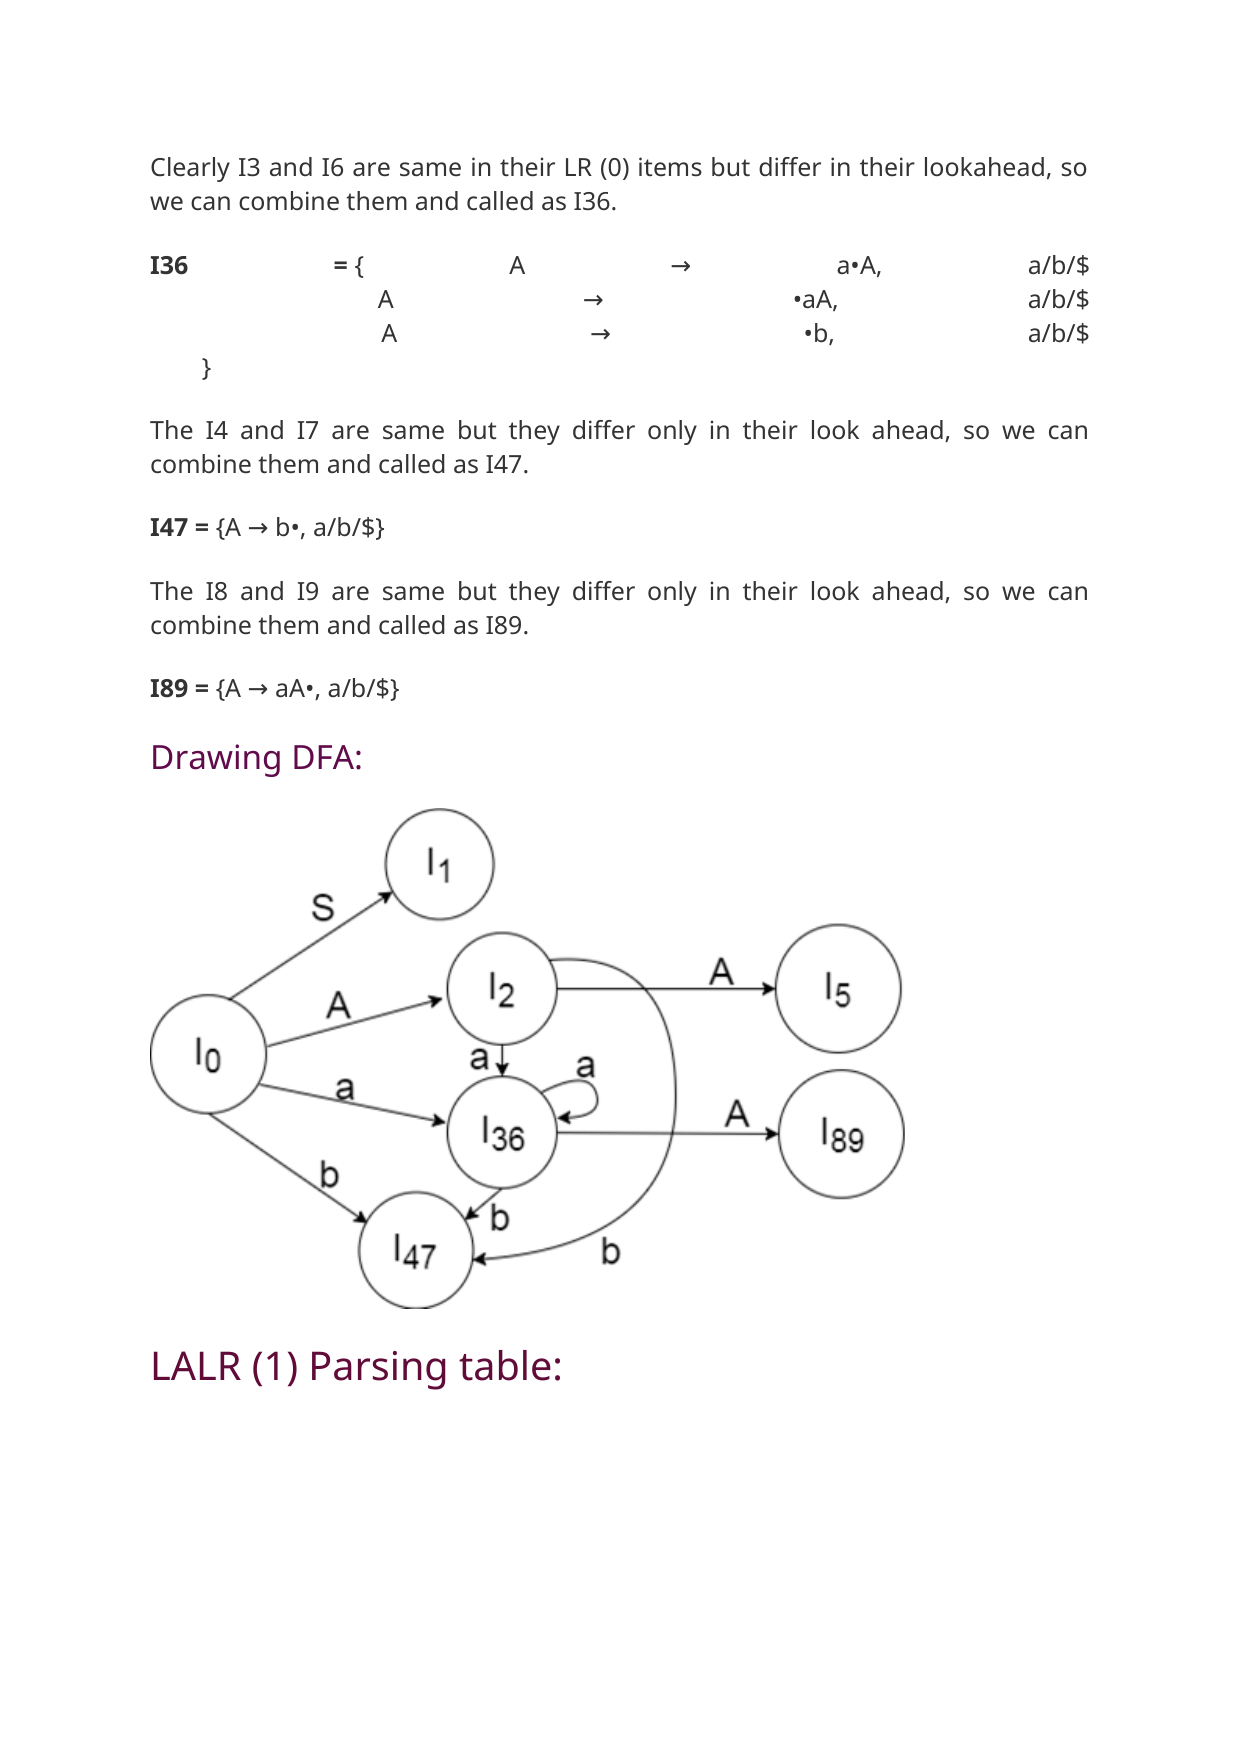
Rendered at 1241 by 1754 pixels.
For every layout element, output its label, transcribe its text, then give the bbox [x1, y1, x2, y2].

text Clearly I3 and I6 are same in their LR (0) items but differ in their lookahead, so we can combine them and called as I36. [150, 150, 1090, 218]
text The I4 and I7 are same but they differ only in their look ahead, so we can combine them and called as I47. [150, 413, 1090, 481]
text The I8 and I9 are same but they differ only in their look ahead, so we can combine them and called as I89. [150, 573, 1090, 641]
text I36 = { A → a•A, a/b/$ A → •aA, a/b/$ A → •b, a/b/$ } [150, 247, 1090, 383]
text Drawing DFA: [150, 734, 1090, 779]
picture [150, 808, 905, 1309]
text LALR (1) Parsing table: [150, 1338, 1090, 1392]
text I89 = {A → aA•, a/b/$} [150, 671, 1090, 704]
text I47 = {A → b•, a/b/$} [150, 510, 1090, 544]
